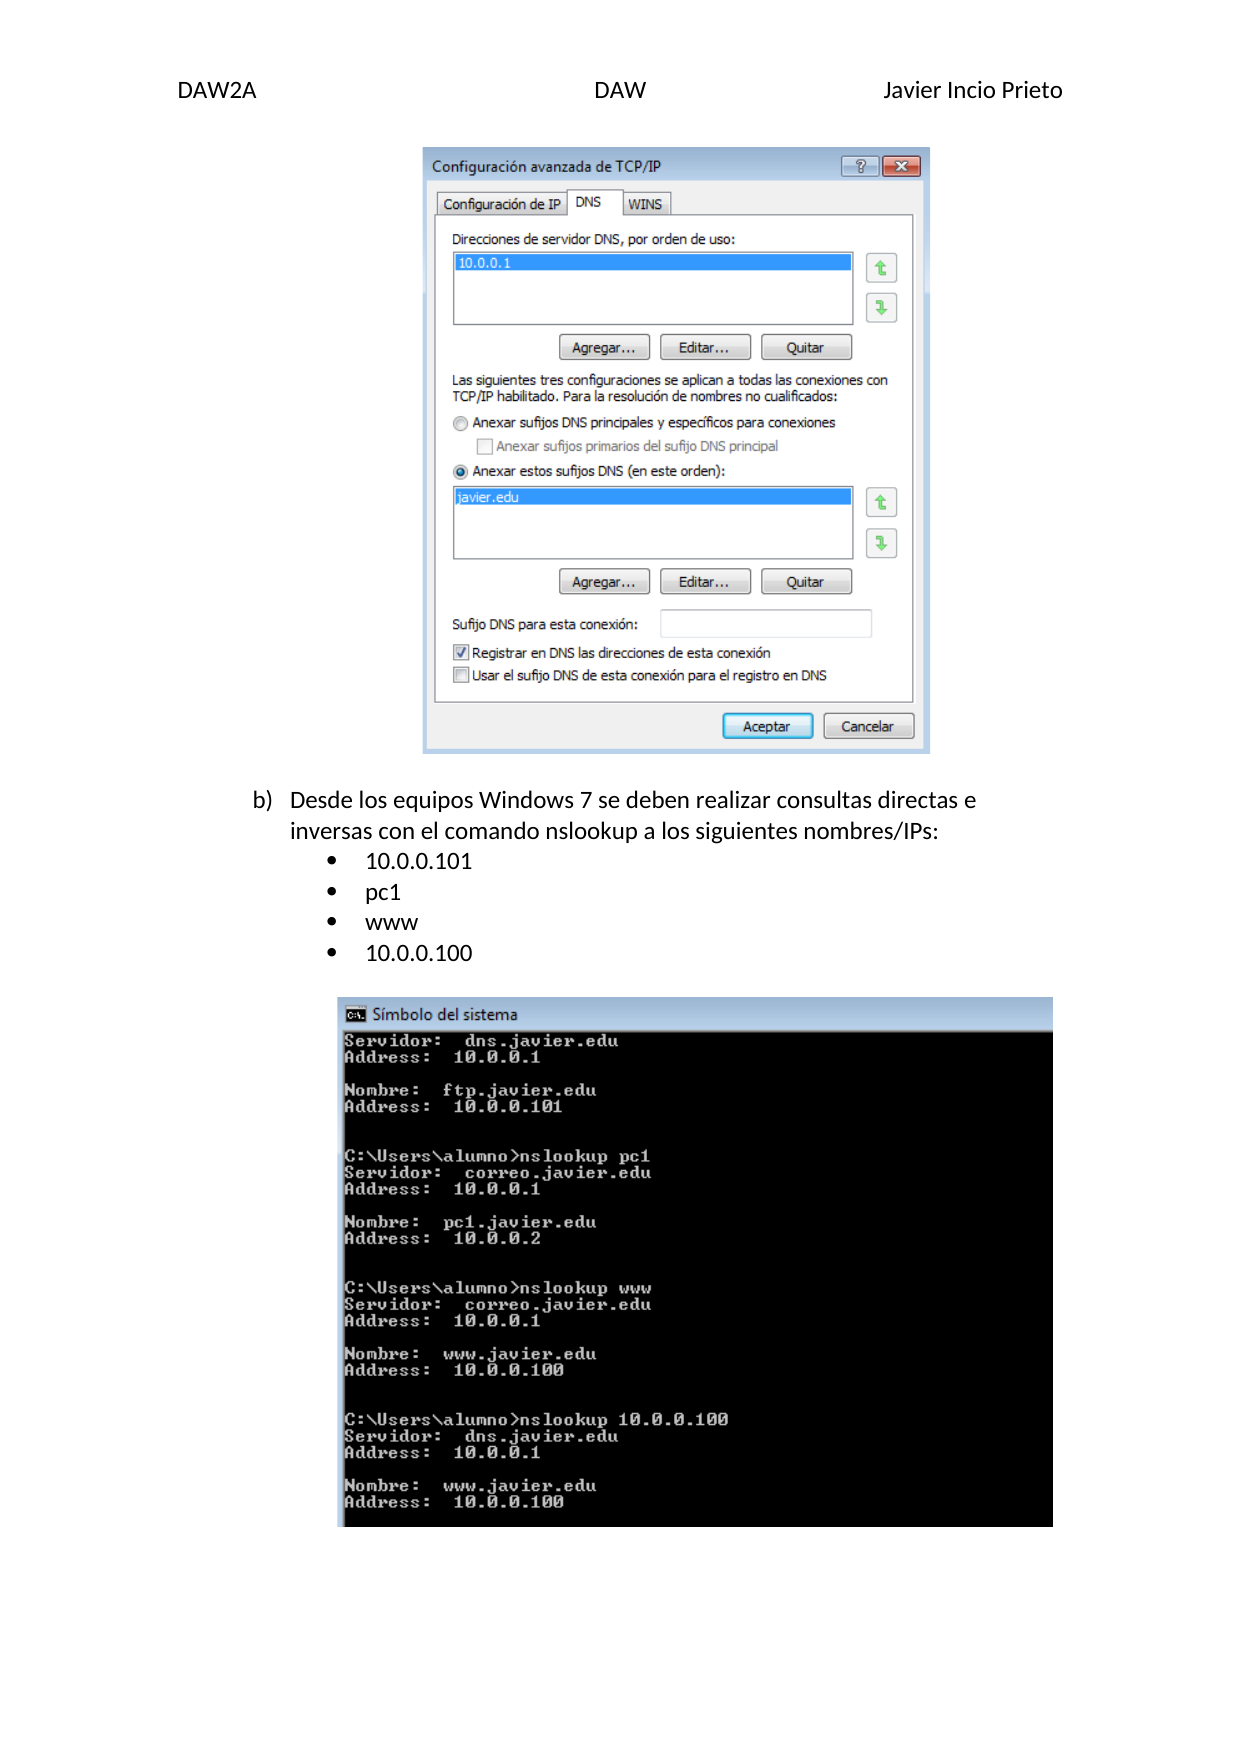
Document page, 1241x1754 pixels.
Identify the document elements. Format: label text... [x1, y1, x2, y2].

list Desde los equipos Windows 7 se deben realizar consultas directas e inversas con el comando nslookup a los siguientes nombres/IPs: [252, 784, 1063, 845]
list pc1 [327, 876, 1063, 906]
picture [337, 997, 1053, 1527]
list 10.0.0.100 [327, 937, 1063, 967]
list 10.0.0.101 [327, 845, 1063, 876]
list www [327, 906, 1063, 937]
picture [422, 147, 931, 754]
